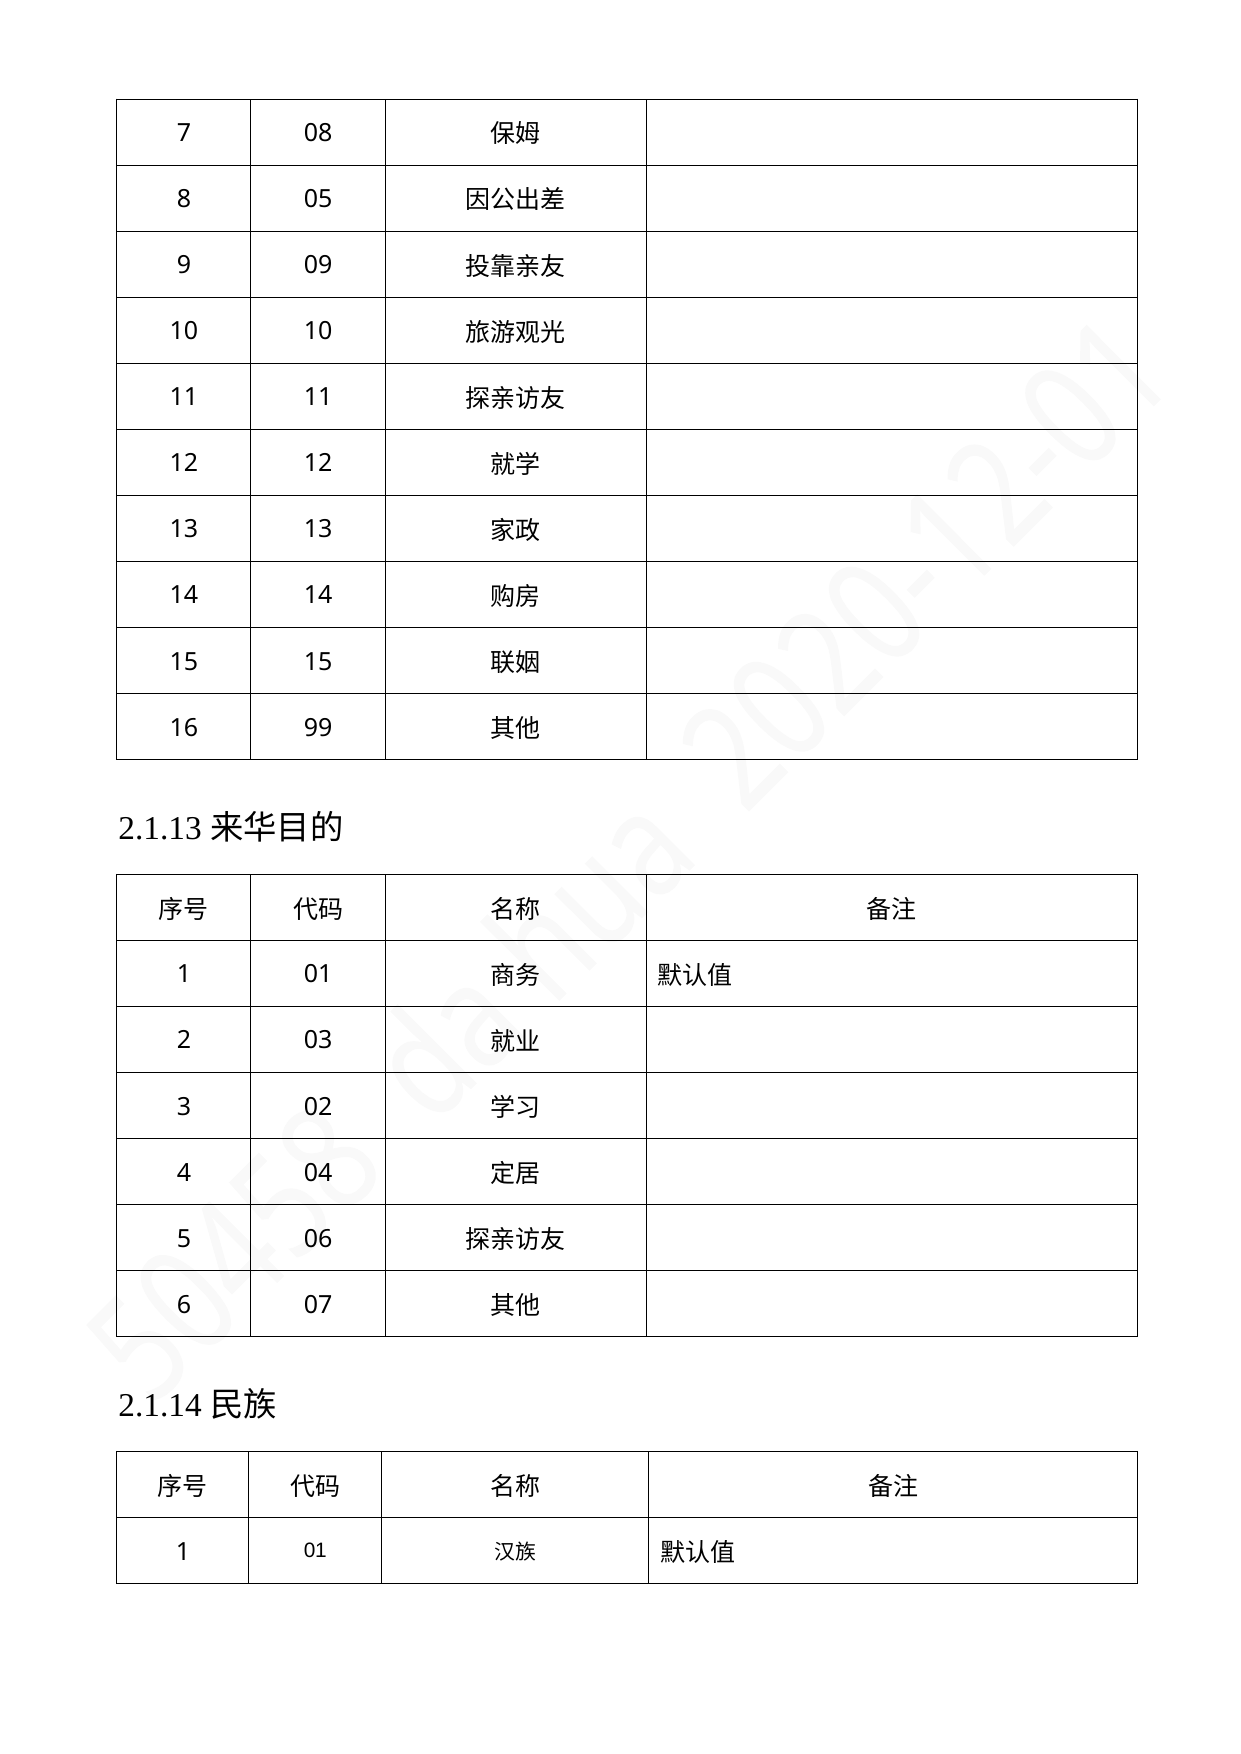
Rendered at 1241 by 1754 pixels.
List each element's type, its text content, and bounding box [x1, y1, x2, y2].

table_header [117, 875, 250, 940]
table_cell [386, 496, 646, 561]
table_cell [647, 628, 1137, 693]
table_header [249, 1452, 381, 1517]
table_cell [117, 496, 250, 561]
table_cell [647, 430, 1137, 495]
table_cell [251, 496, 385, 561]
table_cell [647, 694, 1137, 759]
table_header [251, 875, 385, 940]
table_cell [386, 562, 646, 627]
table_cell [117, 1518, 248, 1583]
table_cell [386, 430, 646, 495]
subtitle 民族 [118, 1369, 1122, 1434]
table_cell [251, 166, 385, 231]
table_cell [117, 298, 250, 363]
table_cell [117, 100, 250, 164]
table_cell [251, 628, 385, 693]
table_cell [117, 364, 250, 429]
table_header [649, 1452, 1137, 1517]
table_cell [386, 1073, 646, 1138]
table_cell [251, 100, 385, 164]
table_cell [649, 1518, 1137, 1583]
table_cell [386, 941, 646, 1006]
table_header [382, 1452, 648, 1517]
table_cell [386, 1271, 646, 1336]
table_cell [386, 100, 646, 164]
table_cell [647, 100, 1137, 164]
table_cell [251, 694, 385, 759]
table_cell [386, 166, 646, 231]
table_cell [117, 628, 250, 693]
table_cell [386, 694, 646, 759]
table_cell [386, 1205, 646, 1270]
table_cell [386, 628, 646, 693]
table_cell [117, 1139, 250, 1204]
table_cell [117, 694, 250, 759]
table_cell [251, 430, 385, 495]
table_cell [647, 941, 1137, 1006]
subtitle 来华目的 [118, 792, 1122, 857]
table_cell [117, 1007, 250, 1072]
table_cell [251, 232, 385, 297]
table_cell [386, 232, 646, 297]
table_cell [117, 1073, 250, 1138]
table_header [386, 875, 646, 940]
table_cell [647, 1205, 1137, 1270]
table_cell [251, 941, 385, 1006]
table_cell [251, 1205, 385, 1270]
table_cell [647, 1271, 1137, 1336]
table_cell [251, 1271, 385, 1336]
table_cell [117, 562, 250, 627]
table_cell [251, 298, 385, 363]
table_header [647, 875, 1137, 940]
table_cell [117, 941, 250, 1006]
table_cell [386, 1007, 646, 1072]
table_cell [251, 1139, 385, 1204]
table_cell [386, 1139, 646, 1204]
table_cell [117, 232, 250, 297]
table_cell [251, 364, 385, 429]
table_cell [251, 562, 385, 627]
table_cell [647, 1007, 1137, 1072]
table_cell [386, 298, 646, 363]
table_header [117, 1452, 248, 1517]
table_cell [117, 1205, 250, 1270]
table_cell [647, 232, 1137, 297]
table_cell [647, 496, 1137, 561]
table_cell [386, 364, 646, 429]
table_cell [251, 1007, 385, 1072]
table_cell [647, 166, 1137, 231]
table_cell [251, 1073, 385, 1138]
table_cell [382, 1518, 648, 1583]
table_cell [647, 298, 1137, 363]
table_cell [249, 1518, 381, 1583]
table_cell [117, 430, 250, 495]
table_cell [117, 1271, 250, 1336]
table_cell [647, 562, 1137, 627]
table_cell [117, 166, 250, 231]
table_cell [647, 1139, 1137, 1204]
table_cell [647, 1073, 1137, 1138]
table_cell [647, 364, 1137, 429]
